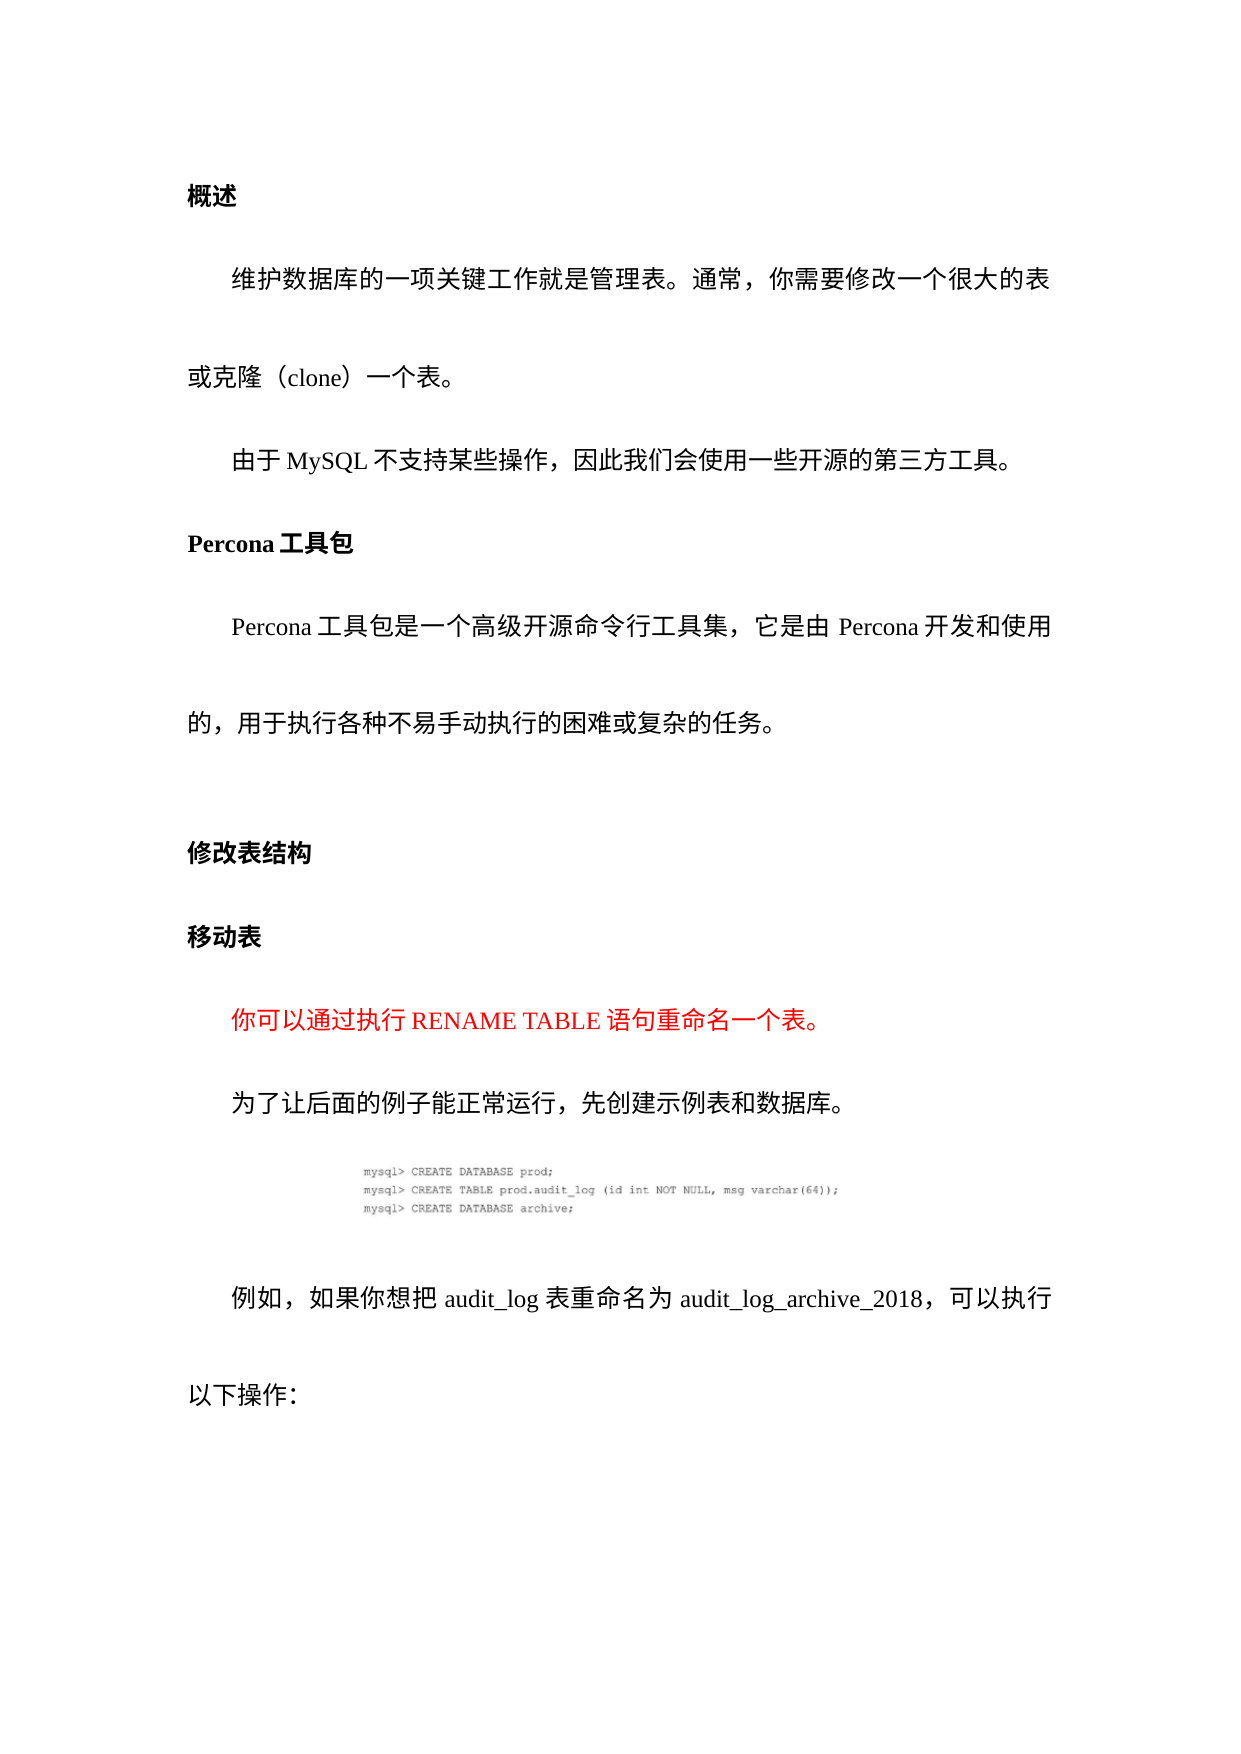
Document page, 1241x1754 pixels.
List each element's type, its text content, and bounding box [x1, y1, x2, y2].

subtitle 移动表 [187, 903, 1053, 968]
text Percona工具包是一个高级开源命令行工具集，它是由Percona开发和使用的，用于执行各种不易手动执行的困难或复杂的任务。 [187, 592, 1053, 754]
subtitle 修改表结构 [187, 819, 1053, 884]
text 由于MySQL不支持某些操作，因此我们会使用一些开源的第三方工具。 [187, 426, 1053, 491]
text 例如，如果你想把audit_log表重命名为audit_log_archive_2018，可以执行以下操作： [187, 1264, 1053, 1426]
text 为了让后面的例子能正常运行，先创建示例表和数据库。 [187, 1069, 1053, 1134]
text 你可以通过执行RENAME TABLE语句重命名一个表。 [187, 986, 1053, 1051]
text 维护数据库的一项关键工作就是管理表。通常，你需要修改一个很大的表或克隆（clone）一个表。 [187, 245, 1053, 408]
picture [345, 1152, 895, 1240]
subtitle Percona工具包 [187, 509, 1053, 574]
subtitle 概述 [187, 162, 1053, 227]
